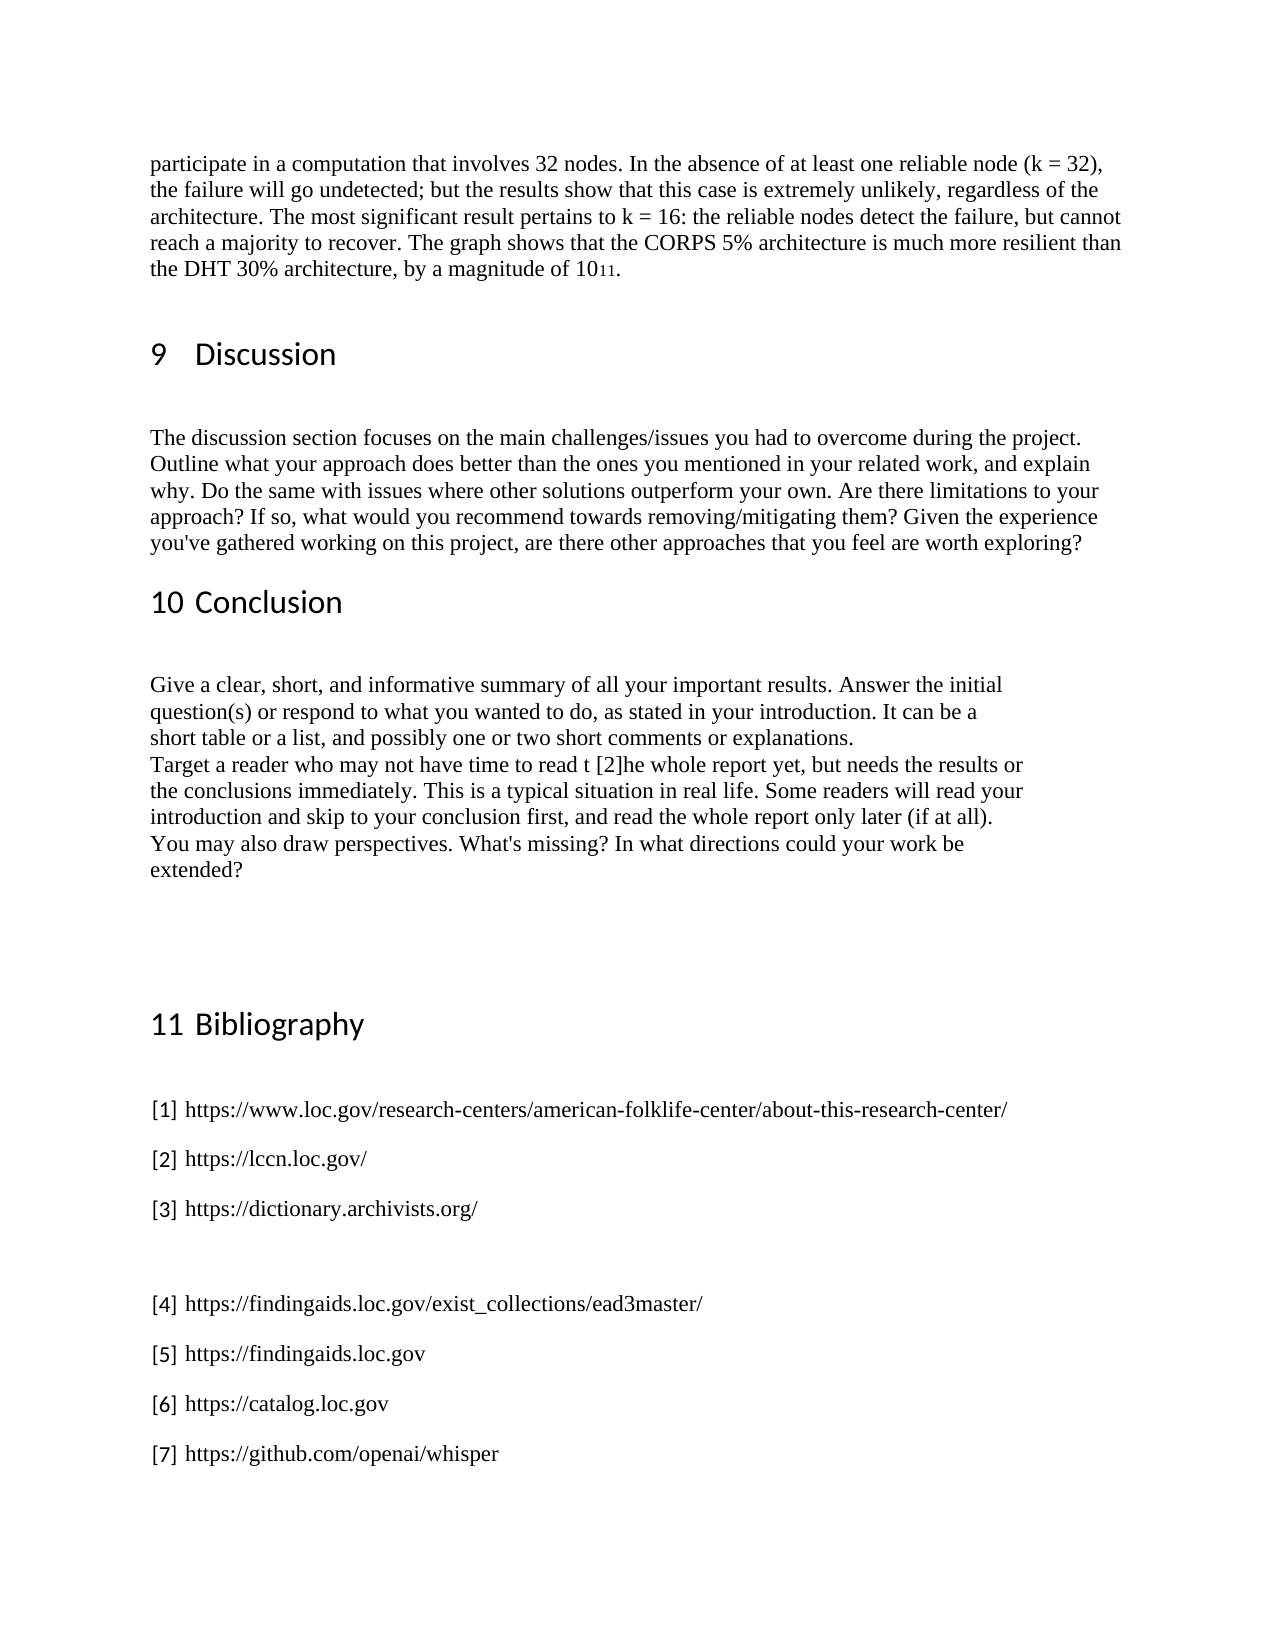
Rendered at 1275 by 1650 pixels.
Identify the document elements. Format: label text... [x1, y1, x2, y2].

text Target a reader who may not have time to read the whole report yet, but needs the results or [150, 751, 1125, 777]
text short table or a list, and possibly one or two short comments or explanations. [150, 724, 1125, 751]
text The discussion section focuses on the main challenges/issues you had to overcome during the project. Outline what your approach does better than the ones you mentioned in your related work, and explain why. Do the same with issues where other solutions outperform your own. Are there limitations to your approach? If so, what would you recommend towards removing/mitigating them? Given the experience you've gathered working on this project, are there other approaches that you feel are worth exploring? [150, 424, 1125, 556]
text introduction and skip to your conclusion first, and read the whole report only later (if at all). [150, 803, 1125, 830]
text You may also draw perspectives. What's missing? In what directions could your work be [150, 830, 1125, 856]
subtitle Conclusion [150, 581, 1125, 621]
text Give a clear, short, and informative summary of all your important results. Answer the initial [150, 672, 1125, 698]
text the conclusions immediately. This is a typical situation in real life. Some readers will read your [150, 777, 1125, 803]
text question(s) or respond to what you wanted to do, as stated in your introduction. It can be a [150, 698, 1125, 724]
text extended? [150, 856, 1125, 882]
subtitle Discussion [150, 333, 1125, 374]
